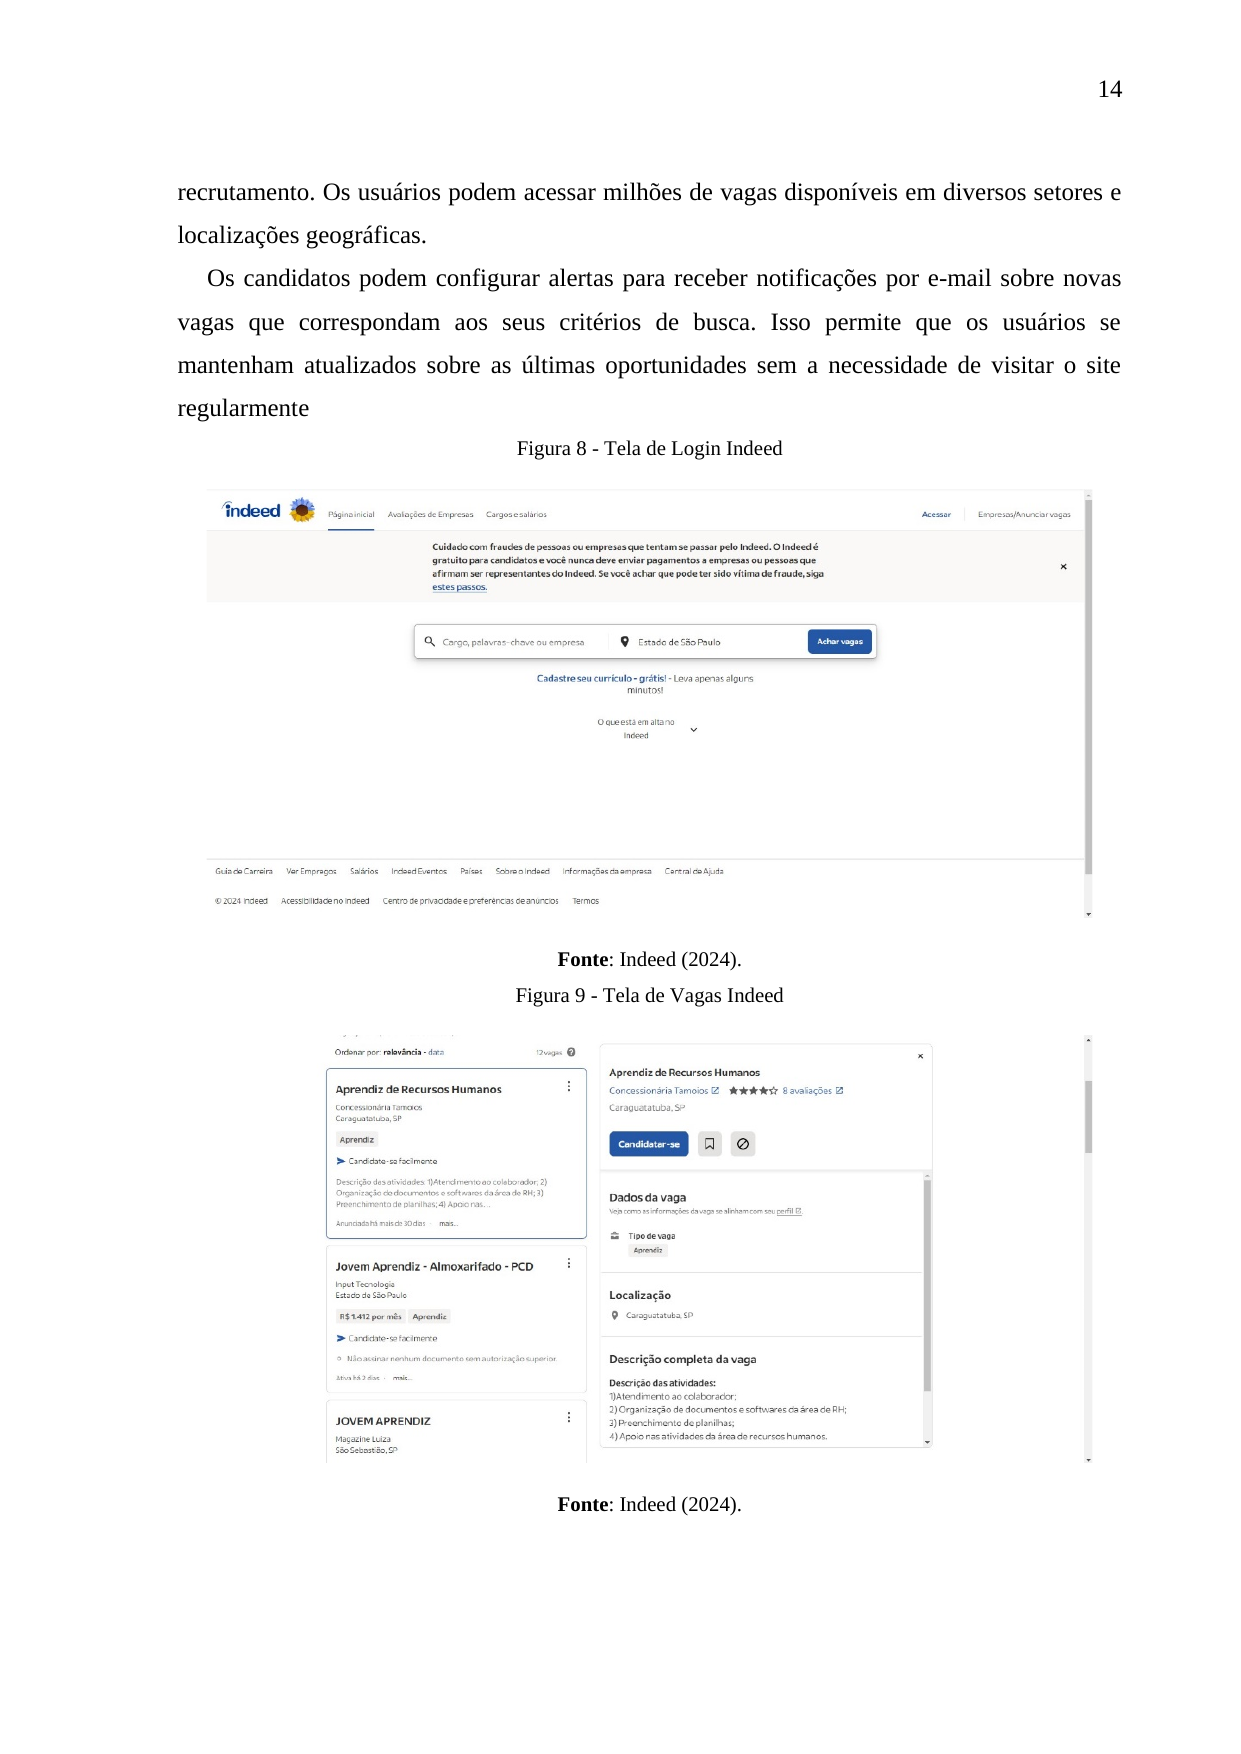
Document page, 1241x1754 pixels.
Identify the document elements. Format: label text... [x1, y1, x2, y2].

text Fonte: Indeed (2024). [177, 1491, 1122, 1516]
text Fonte: Indeed (2024). [177, 946, 1122, 971]
text Figura 8 - Tela de Login Indeed [177, 436, 1122, 460]
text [177, 177, 1122, 249]
picture [206, 489, 1093, 918]
text Os candidatos podem configurar alertas para receber notificações por e-mail sobre novas vagas que correspondam aos seus critérios de busca. Isso permite que os usuários se mantenham atualizados sobre as últimas oportunidades sem a necessidade de visitar o site regularmente [177, 263, 1122, 422]
text Figura 9 - Tela de Vagas Indeed [177, 982, 1122, 1007]
picture [206, 1035, 1093, 1463]
